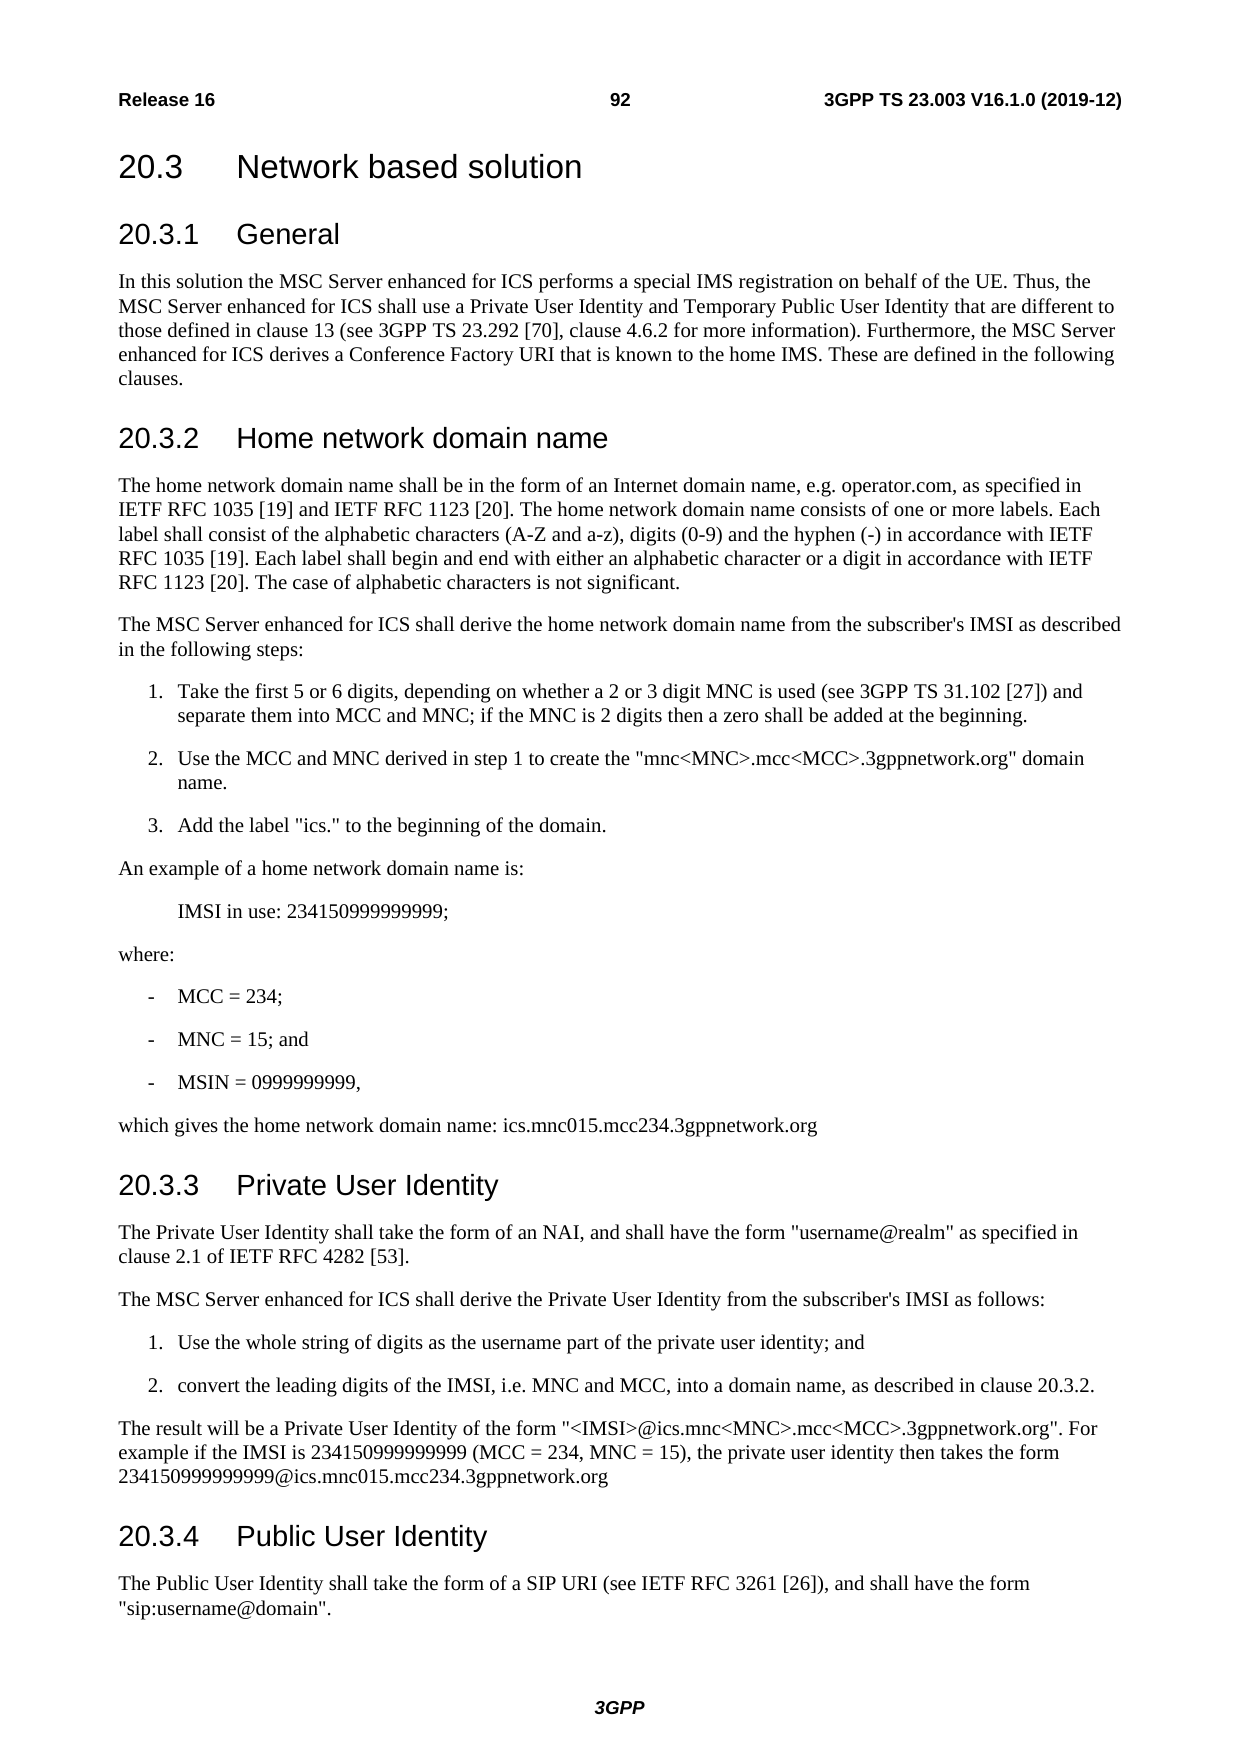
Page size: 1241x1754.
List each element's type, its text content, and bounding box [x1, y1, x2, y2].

text The Private User Identity shall take the form of an NAI, and shall have the form "username@realm" as specified in clause 2.1 of IETF RFC 4282 [53]. [118, 1220, 1122, 1268]
text The home network domain name shall be in the form of an Internet domain name, e.g. operator.com, as specified in IETF RFC 1035 [19] and IETF RFC 1123 [20]. The home network domain name consists of one or more labels. Each label shall consist of the alphabetic characters (A-Z and a-z), digits (0-9) and the hyphen (-) in accordance with IETF RFC 1035 [19]. Each label shall begin and end with either an alphabetic character or a digit in accordance with IETF RFC 1123 [20]. The case of alphabetic characters is not significant. [118, 473, 1122, 594]
text - MNC = 15; and [148, 1027, 1122, 1051]
text where: [118, 941, 1122, 966]
text - MSIN = 0999999999, [148, 1070, 1122, 1094]
text The result will be a Private User Identity of the form "<IMSI>@ics.mnc<MNC>.mcc<MCC>.3gppnetwork.org". For example if the IMSI is 234150999999999 (MCC = 234, MNC = 15), the private user identity then takes the form 234150999999999@ics.mnc015.mcc234.3gppnetwork.org [118, 1416, 1122, 1488]
text 3. Add the label "ics." to the beginning of the domain. [148, 813, 1122, 837]
text In this solution the MSC Server enhanced for ICS performs a special IMS registration on behalf of the UE. Thus, the MSC Server enhanced for ICS shall use a Private User Identity and Temporary Public User Identity that are different to those defined in clause 13 (see 3GPP TS 23.292 [70], clause 4.6.2 for more information). Furthermore, the MSC Server enhanced for ICS derives a Conference Factory URI that is known to the home IMS. These are defined in the following clauses. [118, 269, 1122, 390]
subtitle 20.3.2 Home network domain name [118, 421, 1122, 454]
subtitle 20.3.1 General [118, 217, 1122, 251]
text An example of a home network domain name is: [118, 856, 1122, 880]
text - MCC = 234; [148, 984, 1122, 1008]
text 1. Use the whole string of digits as the username part of the private user identity; and [148, 1330, 1122, 1354]
subtitle 20.3.4 Public User Identity [118, 1519, 1122, 1553]
text IMSI in use: 234150999999999; [148, 899, 1122, 923]
text 2. convert the leading digits of the IMSI, i.e. MNC and MCC, into a domain name, as described in clause 20.3.2. [148, 1373, 1122, 1397]
text The MSC Server enhanced for ICS shall derive the home network domain name from the subscriber's IMSI as described in the following steps: [118, 612, 1122, 661]
text The MSC Server enhanced for ICS shall derive the Private User Identity from the subscriber's IMSI as follows: [118, 1287, 1122, 1311]
subtitle 20.3.3 Private User Identity [118, 1168, 1122, 1202]
text 2. Use the MCC and MNC derived in step 1 to create the "mnc<MNC>.mcc<MCC>.3gppnetwork.org" domain name. [148, 746, 1122, 794]
text The Public User Identity shall take the form of a SIP URI (see IETF RFC 3261 [26]), and shall have the form "sip:username@domain". [118, 1571, 1122, 1619]
subtitle 20.3 Network based solution [118, 147, 1122, 186]
text 1. Take the first 5 or 6 digits, depending on whether a 2 or 3 digit MNC is used (see 3GPP TS 31.102 [27]) and separate them into MCC and MNC; if the MNC is 2 digits then a zero shall be added at the beginning. [148, 679, 1122, 727]
text which gives the home network domain name: ics.mnc015.mcc234.3gppnetwork.org [118, 1113, 1122, 1137]
